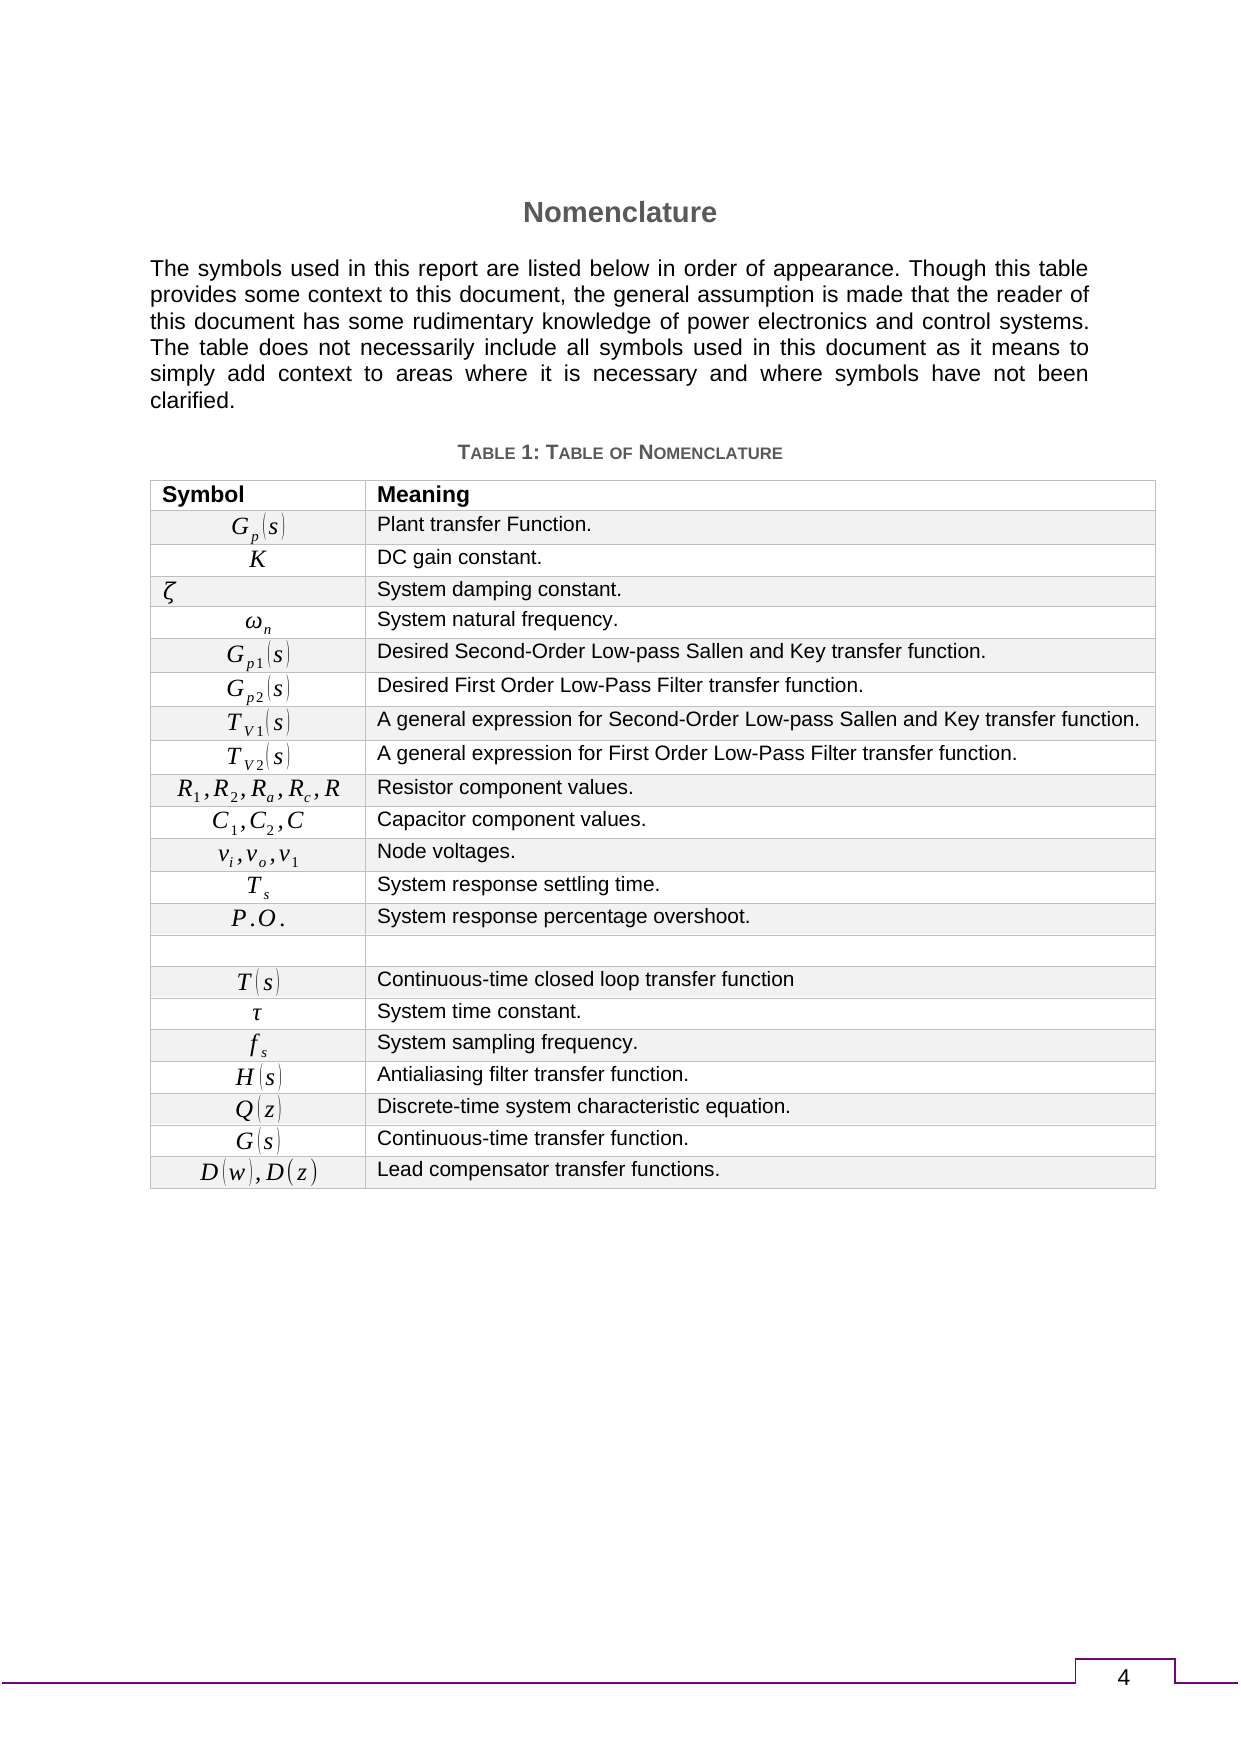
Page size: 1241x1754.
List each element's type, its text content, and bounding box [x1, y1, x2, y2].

table_cell 𝜁 [151, 577, 365, 606]
table_cell [151, 839, 365, 871]
table_cell A general expression for Second-Order Low-pass Sallen and Key transfer function. [366, 707, 1155, 740]
table_cell [151, 1062, 365, 1093]
table_cell Continuous-time transfer function. [366, 1126, 1155, 1156]
table_cell [151, 775, 365, 806]
table_cell System natural frequency. [366, 607, 1155, 638]
table_cell Capacitor component values. [366, 807, 1155, 838]
table_cell Plant transfer Function. [366, 511, 1155, 544]
table_cell [151, 999, 365, 1029]
text The symbols used in this report are listed below in order of appearance. Though this table provides some context to this document, the general assumption is made that the reader of this document has some rudimentary knowledge of power electronics and control systems. The table does not necessarily include all symbols used in this document as it means to simply add context to areas where it is necessary and where symbols have not been clarified. [150, 255, 1090, 413]
table_cell Continuous-time closed loop transfer function [366, 967, 1155, 997]
table_cell DC gain constant. [366, 545, 1155, 576]
table_cell Node voltages. [366, 839, 1155, 871]
table_cell Desired Second-Order Low-pass Sallen and Key transfer function. [366, 639, 1155, 672]
table_cell [366, 936, 1155, 966]
table_cell [151, 607, 365, 638]
table_cell System response percentage overshoot. [366, 904, 1155, 934]
table_cell Antialiasing filter transfer function. [366, 1062, 1155, 1093]
subtitle Nomenclature [150, 195, 1090, 229]
table_cell Resistor component values. [366, 775, 1155, 806]
table_header Meaning [366, 481, 1155, 510]
table_cell [151, 639, 365, 672]
table_cell System response settling time. [366, 872, 1155, 903]
table_cell [151, 741, 365, 773]
table_cell [151, 1030, 365, 1061]
text Table 1: Table of Nomenclature [150, 439, 1090, 463]
table_cell [151, 1094, 365, 1124]
table_cell Desired First Order Low-Pass Filter transfer function. [366, 673, 1155, 706]
table_cell [151, 807, 365, 838]
table_cell [151, 967, 365, 997]
table_cell System time constant. [366, 999, 1155, 1029]
table_cell [151, 872, 365, 903]
table_cell [151, 707, 365, 740]
table_cell [151, 1126, 365, 1156]
table_cell [151, 511, 365, 544]
table_cell A general expression for First Order Low-Pass Filter transfer function. [366, 741, 1155, 773]
table_cell [151, 545, 365, 576]
table_cell System damping constant. [366, 577, 1155, 606]
table_cell [151, 673, 365, 706]
table_cell [151, 904, 365, 934]
table_cell Lead compensator transfer functions. [366, 1157, 1155, 1188]
table_cell System sampling frequency. [366, 1030, 1155, 1061]
table_cell [151, 936, 365, 966]
table_cell [151, 1157, 365, 1188]
table_cell Discrete-time system characteristic equation. [366, 1094, 1155, 1124]
table_header Symbol [151, 481, 365, 510]
